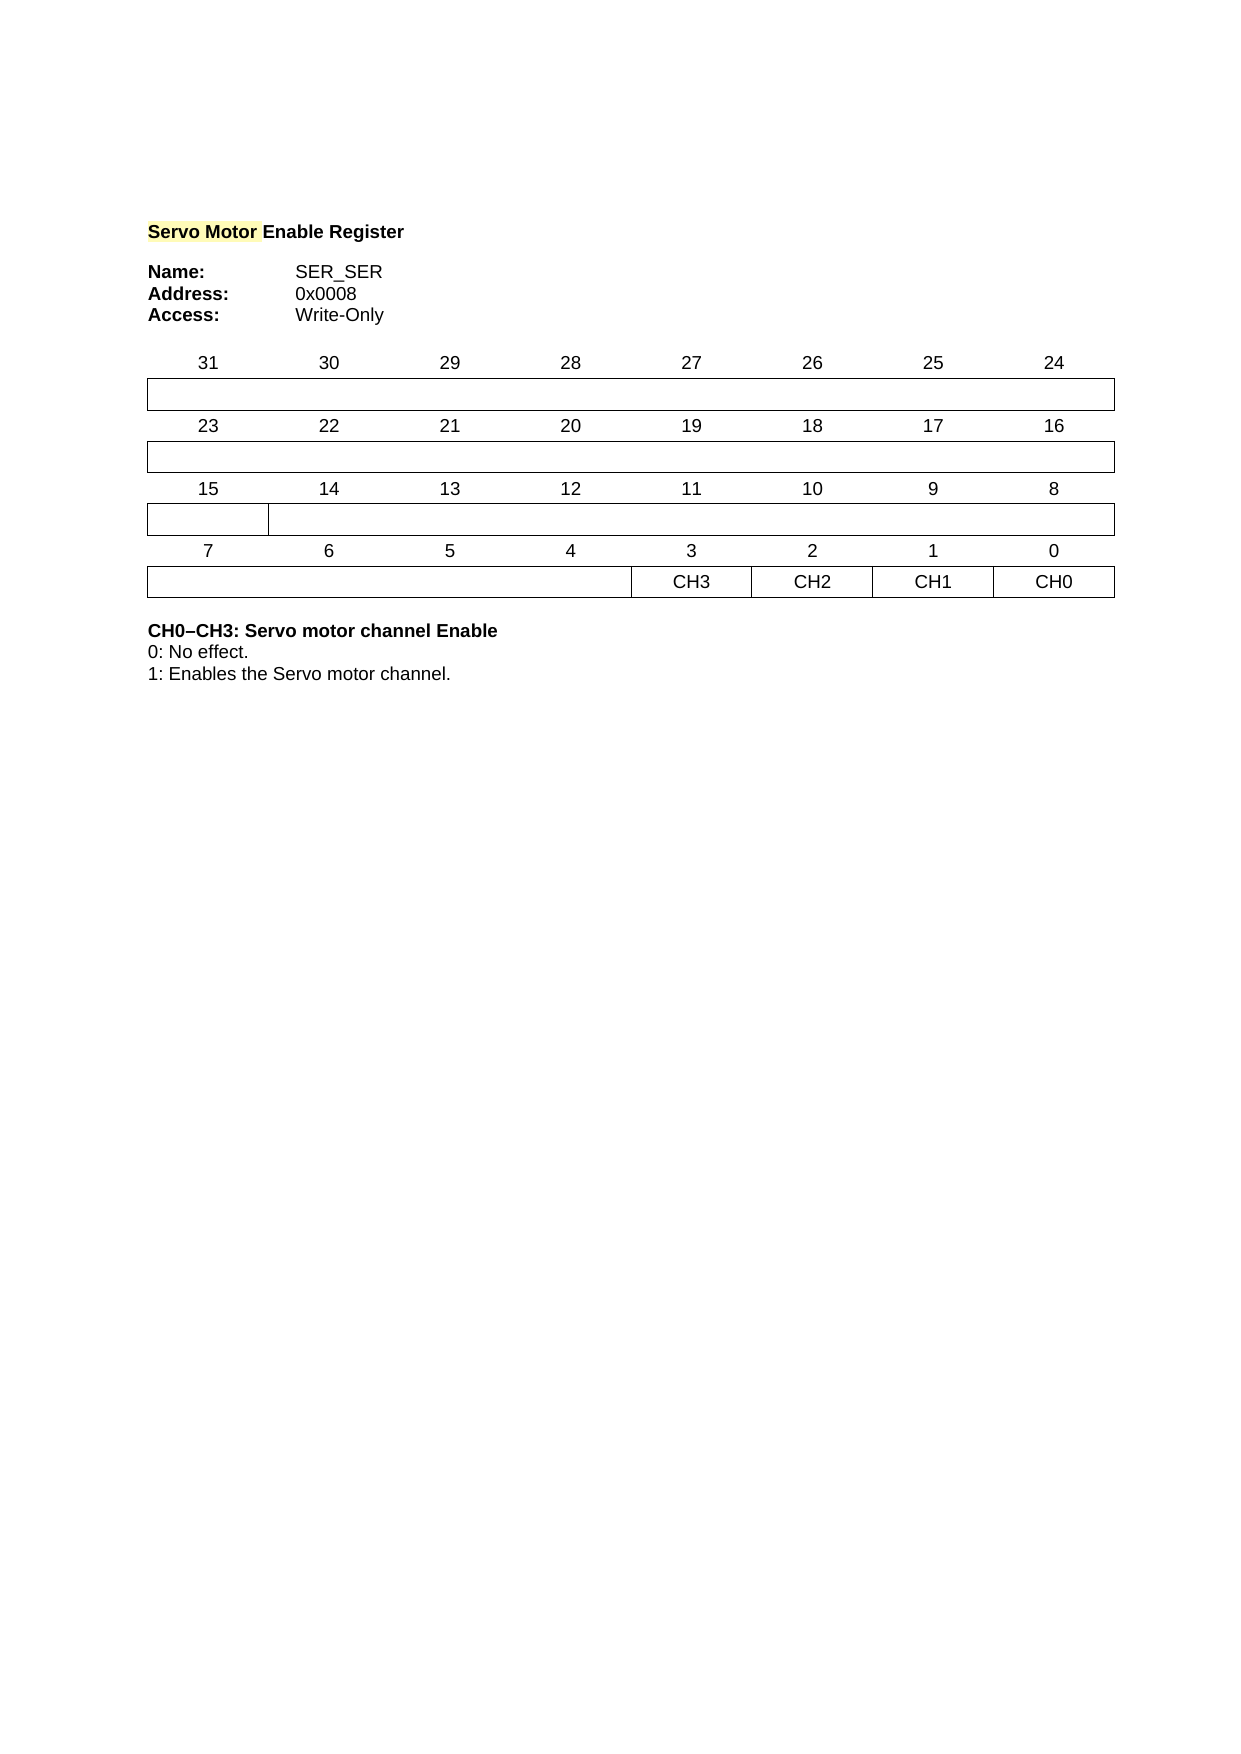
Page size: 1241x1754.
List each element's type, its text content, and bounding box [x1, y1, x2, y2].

text Access: Write-Only [148, 304, 1093, 325]
table_cell 4 [510, 536, 631, 566]
table_header 28 [510, 347, 631, 378]
table_header 26 [752, 347, 873, 378]
table_cell 17 [873, 411, 993, 441]
table_cell 15 [148, 473, 268, 503]
table_cell 9 [873, 473, 993, 503]
table_cell 16 [994, 411, 1114, 441]
table_cell [148, 442, 1114, 472]
table_cell 23 [148, 411, 268, 441]
table_header 30 [269, 347, 389, 378]
table_cell [148, 379, 1114, 409]
table_cell 14 [269, 473, 389, 503]
table_cell 6 [269, 536, 389, 566]
text Servo Motor Enable Register [262, 221, 1093, 242]
table_header 29 [389, 347, 510, 378]
table_cell 10 [752, 473, 873, 503]
table_cell 7 [148, 536, 268, 566]
table_cell 1 [873, 536, 993, 566]
table_cell 19 [631, 411, 752, 441]
table_cell [510, 504, 631, 534]
text 0: No effect. [148, 641, 1093, 663]
table_cell 20 [510, 411, 631, 441]
table_cell CH3 [632, 567, 751, 597]
table_header 24 [994, 347, 1114, 378]
table_header 27 [631, 347, 752, 378]
text CH0–CH3: Servo motor channel Enable [148, 619, 1093, 641]
table_cell 11 [631, 473, 752, 503]
table_cell 8 [994, 473, 1114, 503]
text Address: 0x0008 [148, 282, 1093, 304]
table_cell 0 [994, 536, 1114, 566]
table_cell 22 [269, 411, 389, 441]
table_header 25 [873, 347, 993, 378]
table_cell 12 [510, 473, 631, 503]
table_cell 3 [631, 536, 752, 566]
table_cell 21 [389, 411, 510, 441]
table_cell 5 [389, 536, 510, 566]
table_cell [148, 567, 631, 597]
table_header 31 [148, 347, 268, 378]
table_cell [148, 504, 268, 534]
table_cell 2 [752, 536, 873, 566]
table_cell CH2 [752, 567, 872, 597]
table_cell CH1 [873, 567, 993, 597]
text Name: SER_SER [148, 261, 1093, 282]
table_cell CH0 [994, 567, 1114, 597]
text 1: Enables the Servo motor channel. [148, 663, 1093, 684]
table_cell 18 [752, 411, 873, 441]
table_cell 13 [389, 473, 510, 503]
table_cell [631, 504, 1114, 534]
table_cell [389, 504, 510, 534]
table_cell [269, 504, 389, 534]
